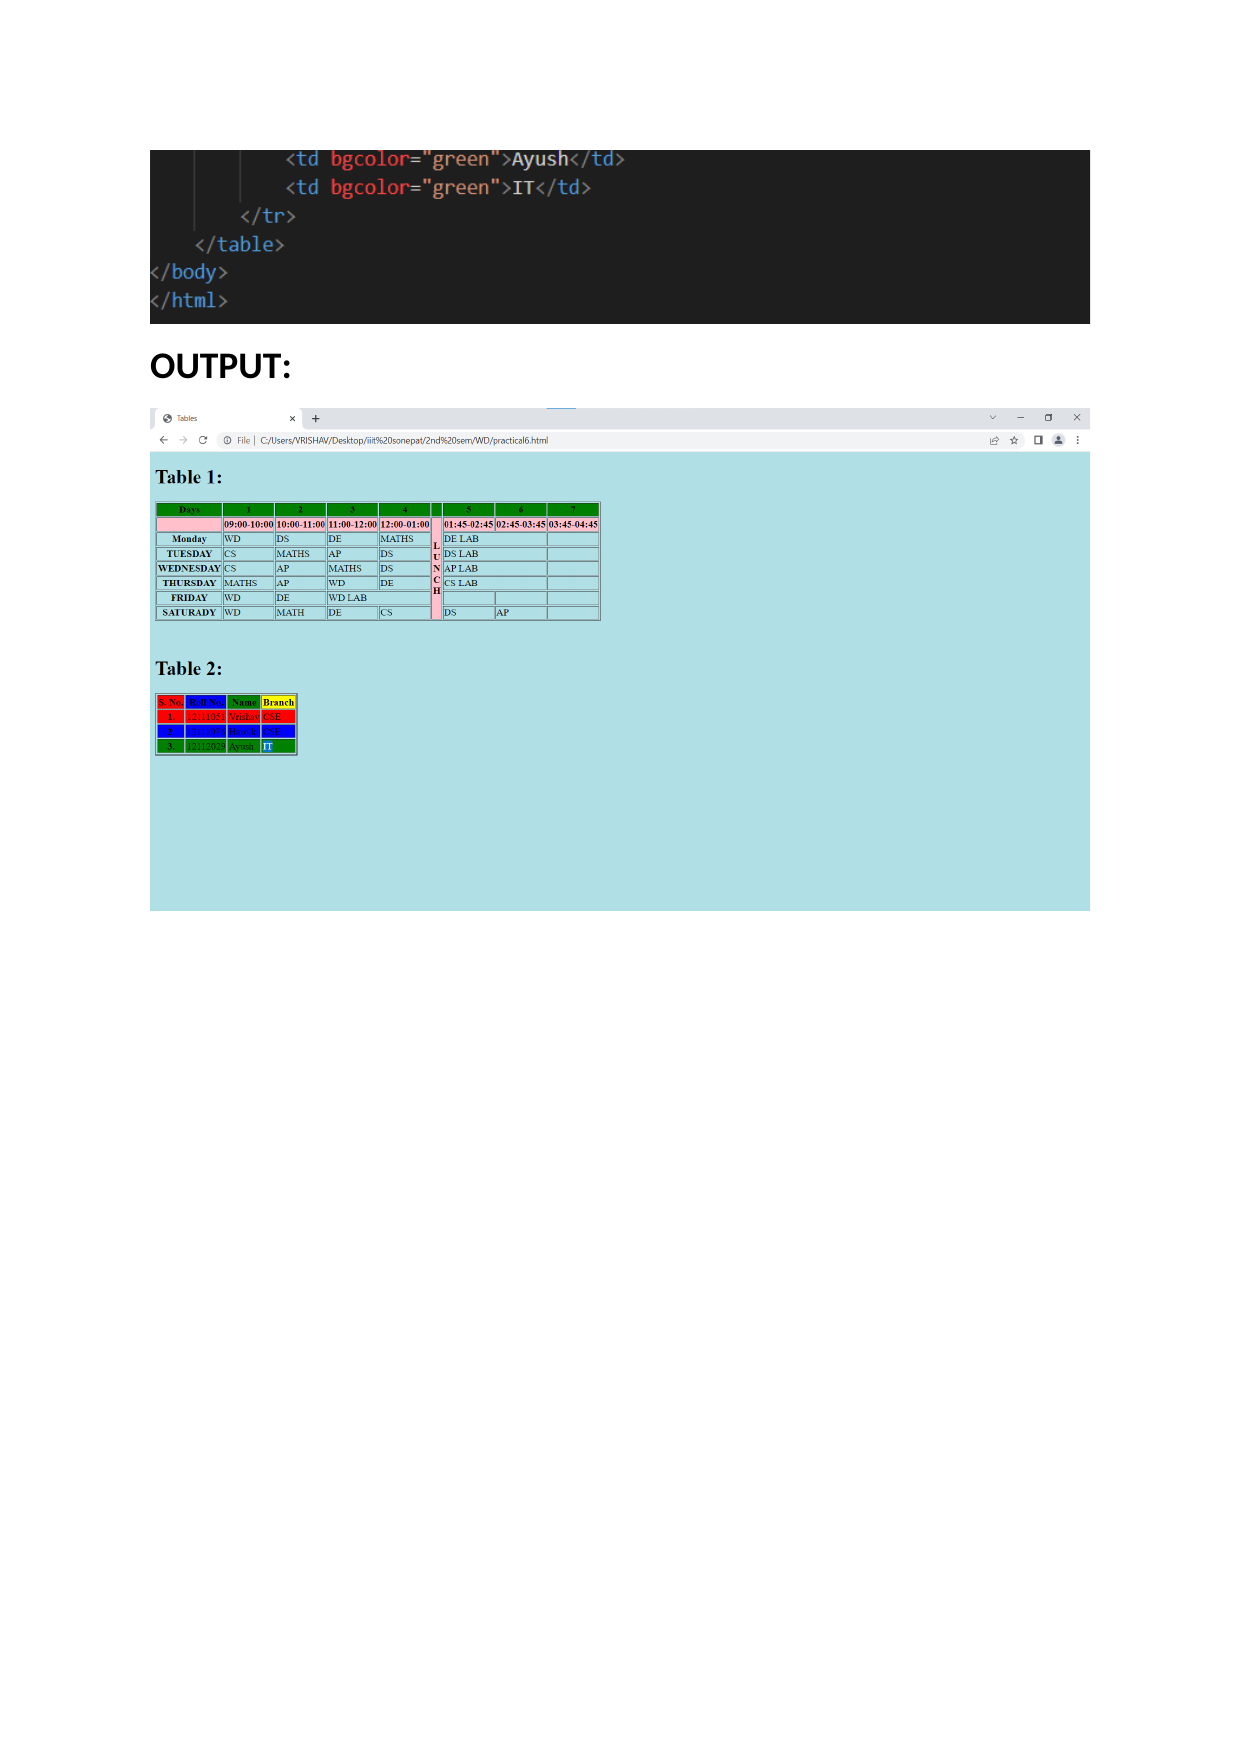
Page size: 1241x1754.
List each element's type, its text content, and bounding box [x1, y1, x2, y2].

picture [150, 408, 1091, 911]
text OUTPUT: [150, 342, 1090, 388]
picture [150, 150, 1091, 324]
